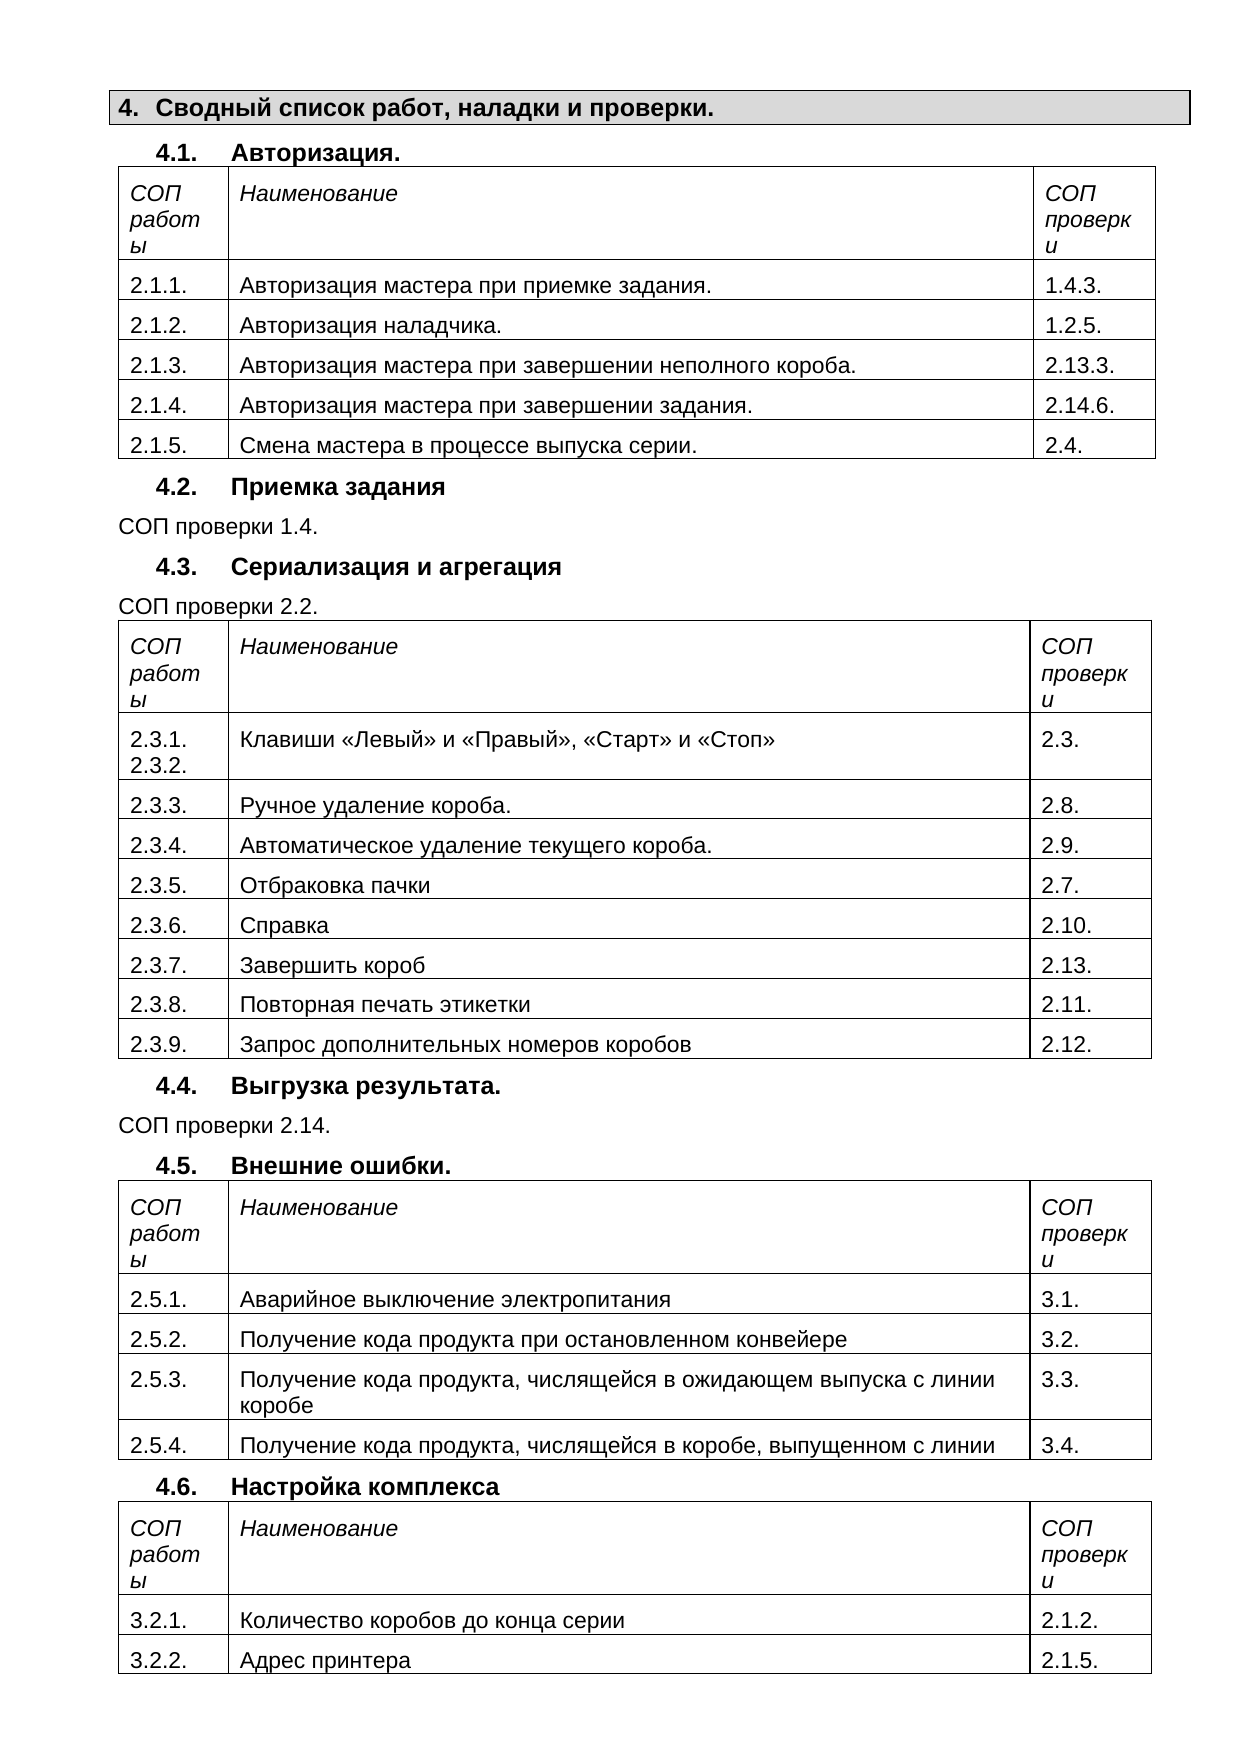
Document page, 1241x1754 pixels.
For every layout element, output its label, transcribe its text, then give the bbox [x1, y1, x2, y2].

subtitle Приемка задания [156, 472, 1181, 501]
table_cell 2.3.9. [119, 1019, 228, 1058]
table_cell 2.9. [1031, 819, 1151, 858]
table_cell 2.3.7. [119, 939, 228, 978]
table_cell 2.13. [1031, 939, 1151, 978]
table_cell Клавиши «Левый» и «Правый», «Старт» и «Стоп» [229, 713, 1029, 778]
table_header СОП работы [119, 1502, 228, 1593]
subtitle Настройка комплекса [156, 1472, 1181, 1501]
table_header Наименование [229, 167, 1033, 259]
table_cell 1.2.5. [1034, 300, 1155, 339]
table_cell Справка [229, 899, 1029, 938]
table_cell Авторизация мастера при завершении задания. [229, 380, 1033, 418]
table_header Наименование [229, 1502, 1029, 1593]
table_cell 3.2. [1031, 1314, 1151, 1352]
table_header СОП проверки [1031, 621, 1151, 712]
text СОП проверки 1.4. [118, 513, 1181, 539]
table_header СОП работы [119, 1181, 228, 1273]
table_cell Получение кода продукта, числящейся в ожидающем выпуска с линии коробе [229, 1354, 1029, 1419]
table_cell 2.3.4. [119, 819, 228, 858]
table_cell 3.2.2. [119, 1635, 228, 1673]
table_cell 1.4.3. [1034, 260, 1155, 299]
table_header СОП работы [119, 167, 228, 259]
table_header СОП проверки [1034, 167, 1155, 259]
table_header Наименование [229, 621, 1029, 712]
table_cell 3.2.1. [119, 1595, 228, 1633]
subtitle Сводный список работ, наладки и проверки. [110, 91, 1189, 124]
table_cell 2.5.2. [119, 1314, 228, 1352]
table_cell 3.1. [1031, 1274, 1151, 1313]
table_cell 2.1.1. [119, 260, 228, 299]
table_cell 2.3. [1031, 713, 1151, 778]
table_cell Завершить короб [229, 939, 1029, 978]
subtitle Сериализация и агрегация [156, 552, 1181, 581]
table_cell Повторная печать этикетки [229, 979, 1029, 1018]
table_cell 2.3.3. [119, 780, 228, 818]
table_cell 2.1.3. [119, 340, 228, 378]
table_cell 2.11. [1031, 979, 1151, 1018]
table_cell 2.4. [1034, 420, 1155, 458]
table_cell 2.5.4. [119, 1420, 228, 1459]
subtitle Внешние ошибки. [156, 1151, 1181, 1180]
table_cell Авторизация мастера при приемке задания. [229, 260, 1033, 299]
table_cell 3.4. [1031, 1420, 1151, 1459]
table_cell 2.10. [1031, 899, 1151, 938]
table_header СОП проверки [1031, 1181, 1151, 1273]
table_cell 2.5.3. [119, 1354, 228, 1419]
table_cell 2.8. [1031, 780, 1151, 818]
table_cell 2.1.2. [1031, 1595, 1151, 1633]
table_cell 2.12. [1031, 1019, 1151, 1058]
table_cell 3.3. [1031, 1354, 1151, 1419]
table_cell Аварийное выключение электропитания [229, 1274, 1029, 1313]
table_header Наименование [229, 1181, 1029, 1273]
table_cell 2.1.5. [119, 420, 228, 458]
subtitle Авторизация. [156, 137, 1181, 166]
table_cell Запрос дополнительных номеров коробов [229, 1019, 1029, 1058]
table_cell Автоматическое удаление текущего короба. [229, 819, 1029, 858]
table_cell 2.3.8. [119, 979, 228, 1018]
table_cell Авторизация наладчика. [229, 300, 1033, 339]
table_cell 2.1.4. [119, 380, 228, 418]
table_cell 2.7. [1031, 859, 1151, 898]
table_cell 2.3.6. [119, 899, 228, 938]
table_cell Авторизация мастера при завершении неполного короба. [229, 340, 1033, 378]
table_cell Адрес принтера [229, 1635, 1029, 1673]
table_cell 2.14.6. [1034, 380, 1155, 418]
table_header СОП работы [119, 621, 228, 712]
table_cell Получение кода продукта, числящейся в коробе, выпущенном с линии [229, 1420, 1029, 1459]
text СОП проверки 2.14. [118, 1112, 1181, 1139]
table_cell 2.3.5. [119, 859, 228, 898]
table_cell Отбраковка пачки [229, 859, 1029, 898]
table_cell Количество коробов до конца серии [229, 1595, 1029, 1633]
text СОП проверки 2.2. [118, 593, 1181, 619]
table_cell 2.13.3. [1034, 340, 1155, 378]
table_cell Смена мастера в процессе выпуска серии. [229, 420, 1033, 458]
table_cell 2.1.5. 2.1.6. [1031, 1635, 1151, 1673]
table_cell Ручное удаление короба. [229, 780, 1029, 818]
table_cell 2.5.1. [119, 1274, 228, 1313]
table_cell Получение кода продукта при остановленном конвейере [229, 1314, 1029, 1352]
table_header СОП проверки [1031, 1502, 1151, 1593]
table_cell 2.3.1. 2.3.2. [119, 713, 228, 778]
subtitle Выгрузка результата. [156, 1071, 1181, 1100]
table_cell 2.1.2. [119, 300, 228, 339]
